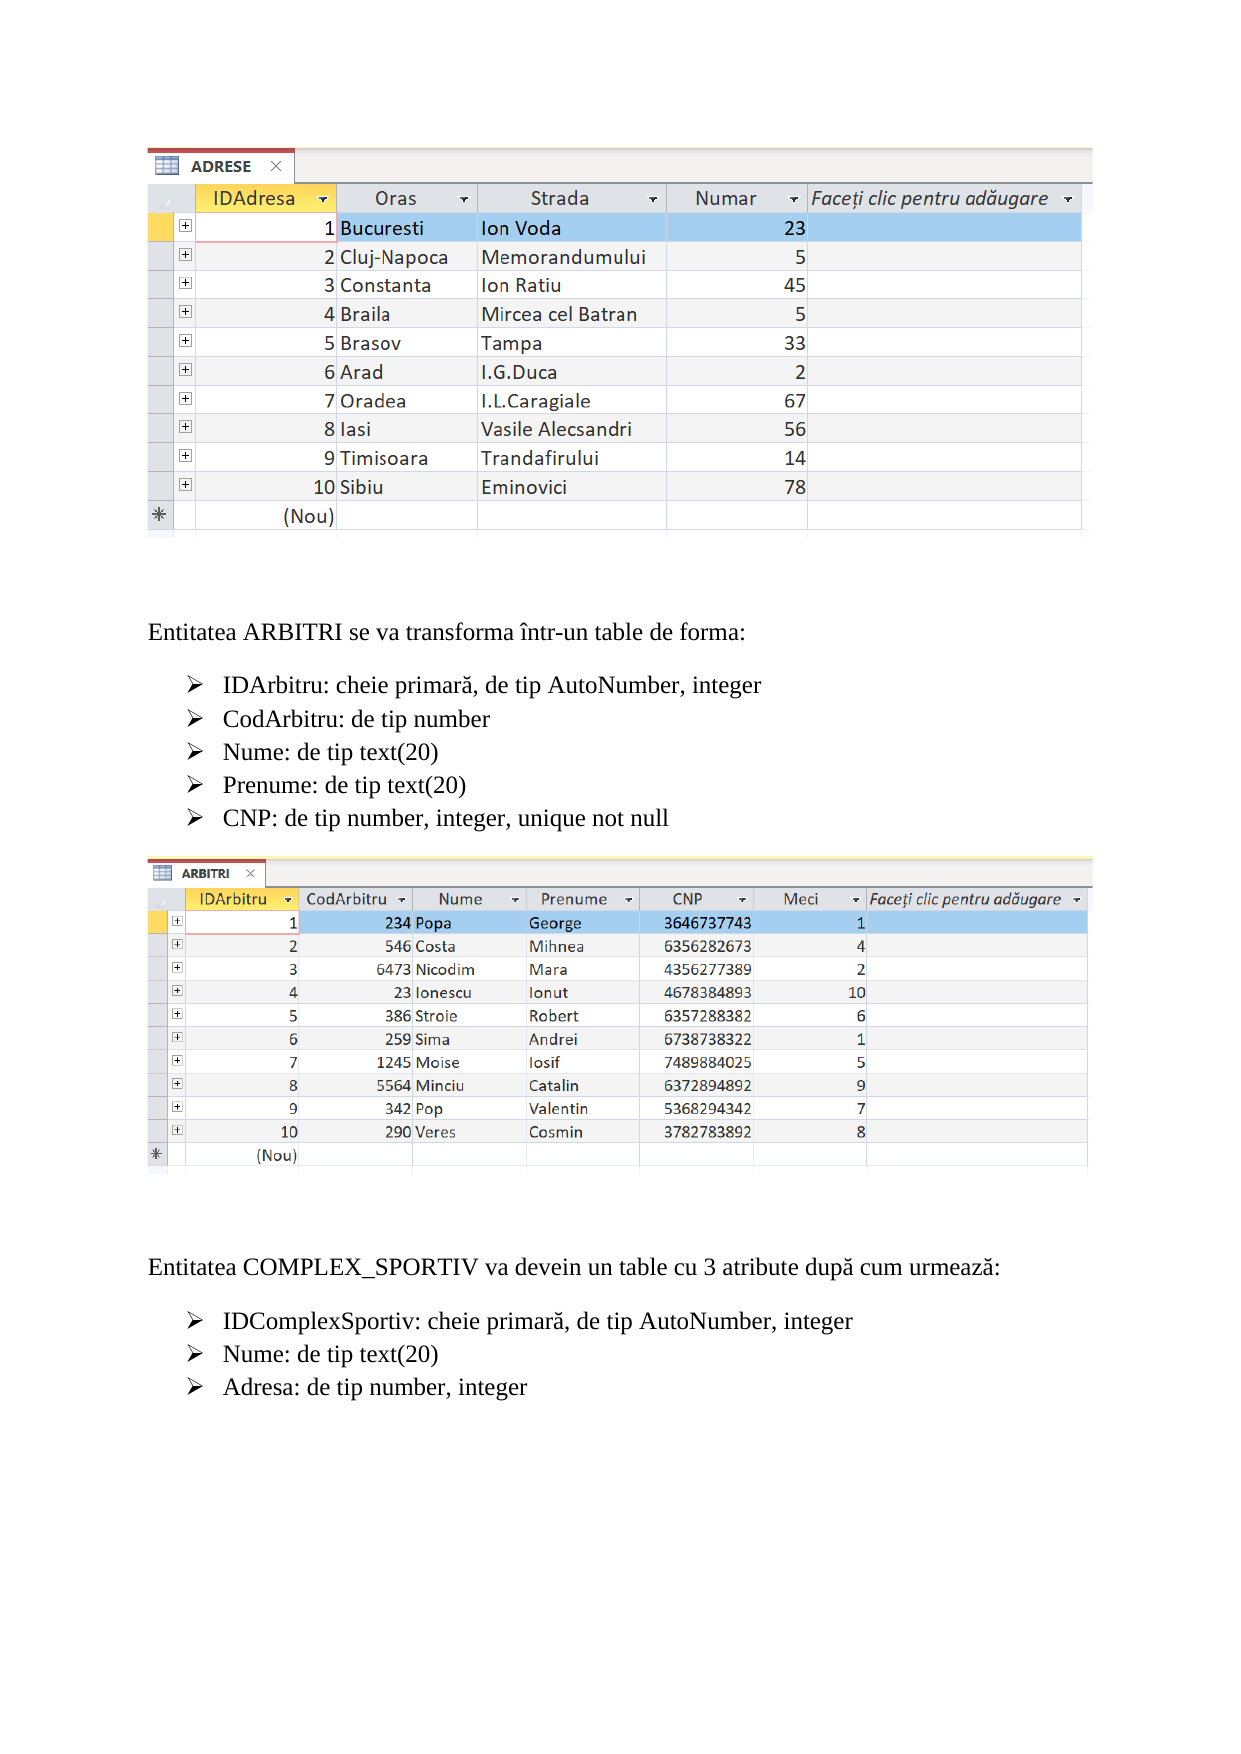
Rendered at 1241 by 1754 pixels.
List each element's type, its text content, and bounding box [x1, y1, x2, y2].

list IDArbitru: cheie primară, de tip AutoNumber, integer [185, 671, 1093, 699]
text Entitatea COMPLEX_SPORTIV va devein un table cu 3 atribute după cum urmează: [148, 1252, 1093, 1281]
list CodArbitru: de tip number [185, 704, 1093, 732]
list IDComplexSportiv: cheie primară, de tip AutoNumber, integer [185, 1306, 1093, 1335]
picture [147, 147, 1093, 538]
list Nume: de tip text(20) [185, 737, 1093, 765]
list Nume: de tip text(20) [185, 1339, 1093, 1368]
list CNP: de tip number, integer, unique not null [185, 803, 1093, 831]
text Entitatea ARBITRI se va transforma într-un table de forma: [148, 617, 1093, 646]
picture [147, 856, 1093, 1174]
list Prenume: de tip text(20) [185, 770, 1093, 798]
list Adresa: de tip number, integer [185, 1372, 1093, 1401]
